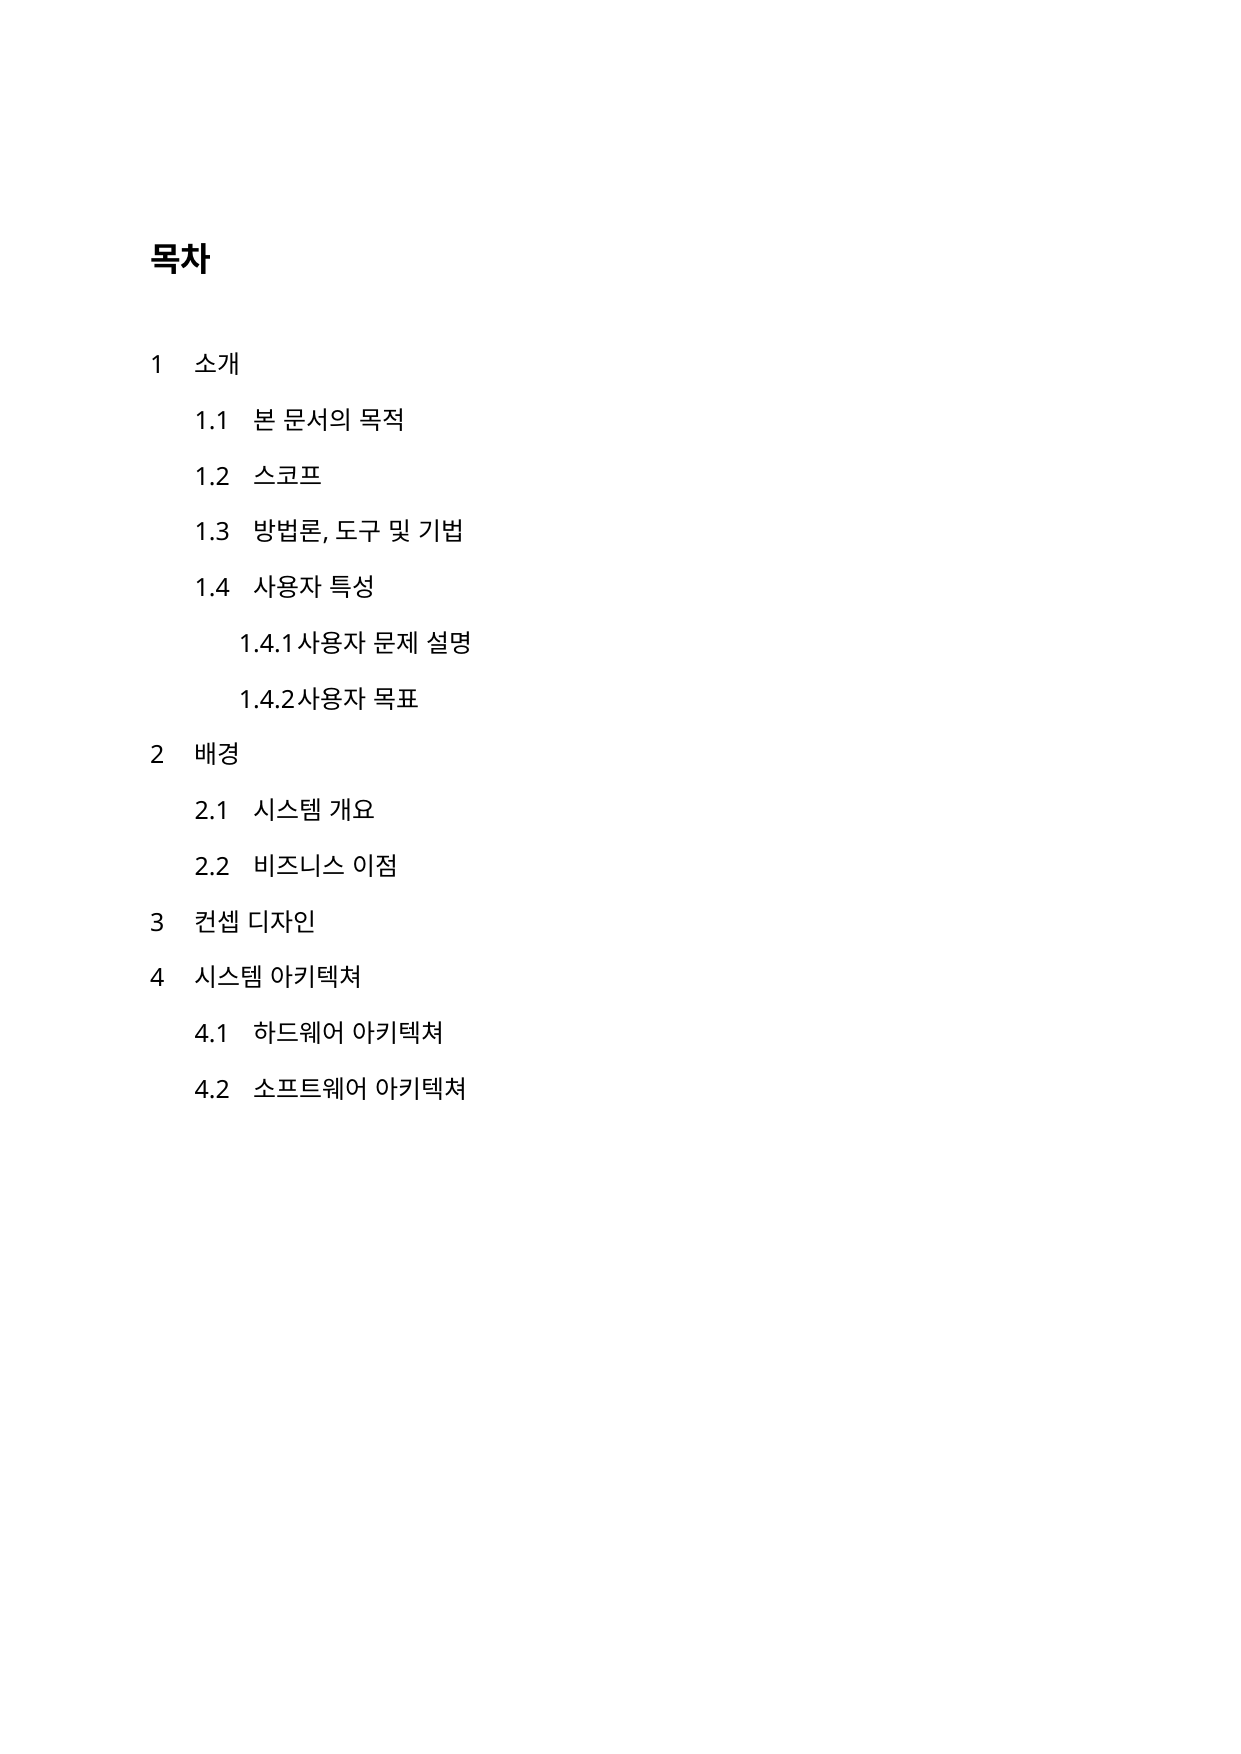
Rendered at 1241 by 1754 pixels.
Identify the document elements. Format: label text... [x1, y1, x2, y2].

list 방법론, 도구 및 기법 [194, 512, 1090, 548]
list 컨셉 디자인 [150, 902, 1090, 938]
list 스코프 [194, 456, 1090, 492]
list 본 문서의 목적 [194, 400, 1090, 437]
list 사용자 목표 [239, 679, 1090, 715]
list 배경 [150, 735, 1090, 771]
list 시스템 개요 [194, 791, 1090, 827]
list 비즈니스 이점 [194, 846, 1090, 882]
list 소개 [150, 345, 1090, 381]
list 하드웨어 아키텍쳐 [194, 1013, 1090, 1050]
list 사용자 특성 [194, 568, 1090, 604]
list 소프트웨어 아키텍쳐 [194, 1069, 1090, 1105]
title 목차 [150, 233, 1090, 281]
list 사용자 문제 설명 [239, 623, 1090, 659]
list 시스템 아키텍쳐 [150, 958, 1090, 994]
